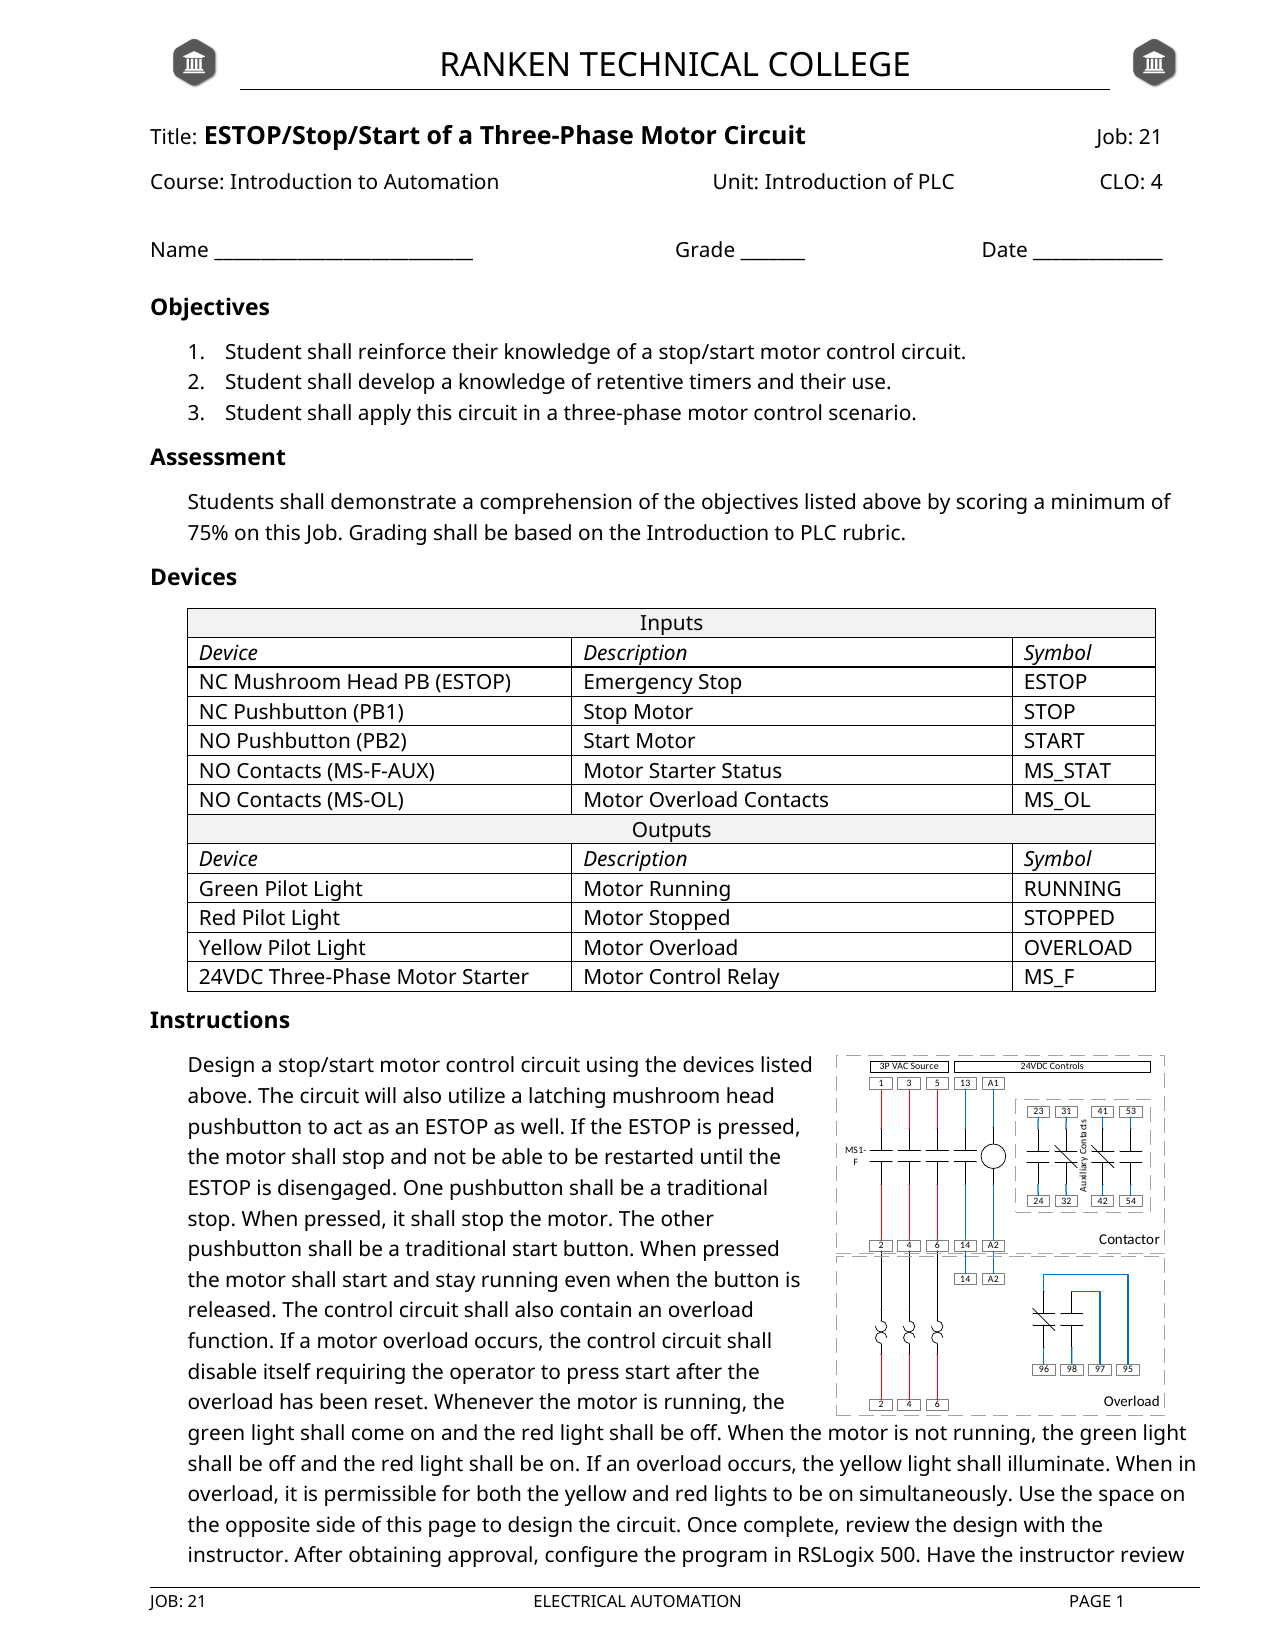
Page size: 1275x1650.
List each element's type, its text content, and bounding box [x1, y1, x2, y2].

table_cell Symbol [1013, 638, 1155, 666]
list Student shall develop a knowledge of retentive timers and their use. [187, 367, 1200, 396]
table_cell Motor Starter Status [572, 756, 1012, 784]
text Students shall demonstrate a comprehension of the objectives listed above by scoring a minimum of 75% on this Job. Grading shall be based on the Introduction to PLC rubric. [187, 487, 1200, 547]
table_cell NC Pushbutton (PB1) [188, 697, 571, 725]
table_cell Description [572, 844, 1012, 873]
text Objectives [150, 291, 1200, 322]
table_cell Green Pilot Light [188, 874, 571, 902]
text Name ____________________________ Grade _______ Date ______________ [150, 235, 1200, 263]
text Course: Introduction to Automation Unit: Introduction of PLC CLO: 4 [150, 167, 1200, 195]
table_cell Motor Overload Contacts [572, 785, 1012, 814]
table_cell NO Contacts (MS-F-AUX) [188, 756, 571, 784]
table_cell START [1013, 726, 1155, 755]
table_cell RUNNING [1013, 874, 1155, 902]
table_cell STOP [1013, 697, 1155, 725]
table_cell Stop Motor [572, 697, 1012, 725]
table_cell Emergency Stop [572, 668, 1012, 696]
table_cell STOPPED [1013, 903, 1155, 932]
list Student shall reinforce their knowledge of a stop/start motor control circuit. [187, 337, 1200, 365]
table_cell Device [188, 844, 571, 873]
text Instructions [150, 1004, 1200, 1036]
table_cell Symbol [1013, 844, 1155, 873]
table_cell Device [188, 638, 571, 666]
picture [1121, 37, 1189, 89]
table_cell MS_OL [1013, 785, 1155, 814]
table_cell Description [572, 638, 1012, 666]
list Student shall apply this circuit in a three-phase motor control scenario. [187, 398, 1200, 427]
text Assessment [150, 441, 1200, 472]
table_cell Motor Running [572, 874, 1012, 902]
text Devices [150, 561, 1200, 592]
table_cell MS_F [1013, 962, 1155, 991]
table_cell 24VDC Three-Phase Motor Starter [188, 962, 571, 991]
table_cell NO Contacts (MS-OL) [188, 785, 571, 814]
table_cell Red Pilot Light [188, 903, 571, 932]
table_cell NC Mushroom Head PB (ESTOP) [188, 668, 571, 696]
table_cell Start Motor [572, 726, 1012, 755]
table_cell OVERLOAD [1013, 933, 1155, 961]
table_cell Motor Stopped [572, 903, 1012, 932]
table_cell ESTOP [1013, 668, 1155, 696]
table_cell MS_STAT [1013, 756, 1155, 784]
table_cell NO Pushbutton (PB2) [188, 726, 571, 755]
text Title: ESTOP/Stop/Start of a Three-Phase Motor Circuit Job: 21 [150, 118, 1200, 152]
table_cell Outputs [188, 815, 1155, 843]
picture [161, 37, 229, 89]
table_cell Motor Control Relay [572, 962, 1012, 991]
table_header Inputs [188, 609, 1155, 637]
table_cell Yellow Pilot Light [188, 933, 571, 961]
table_cell Motor Overload [572, 933, 1012, 961]
